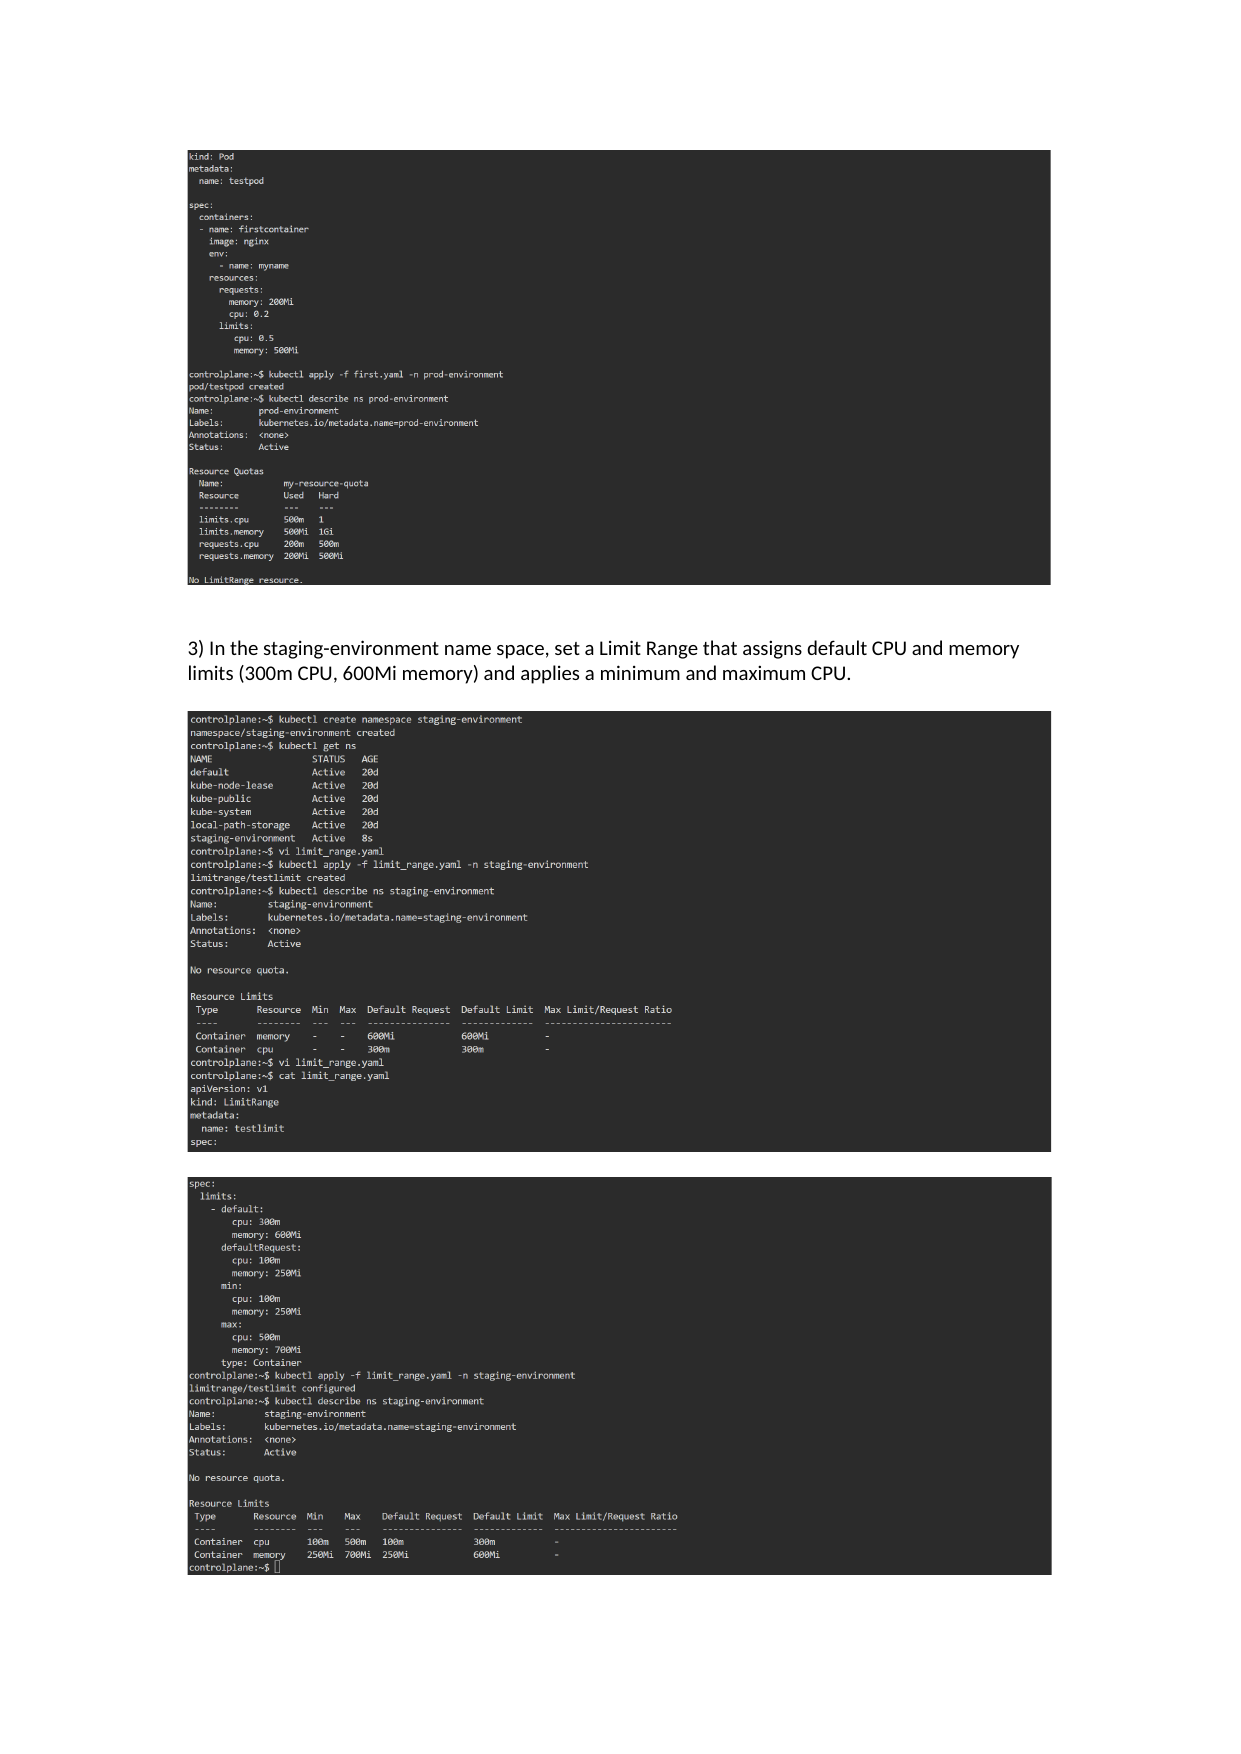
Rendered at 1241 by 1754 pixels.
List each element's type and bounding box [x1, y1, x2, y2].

text [187, 686, 1053, 1600]
picture [187, 150, 1051, 585]
picture [187, 1177, 1052, 1575]
picture [187, 711, 1052, 1152]
text [187, 150, 1053, 686]
